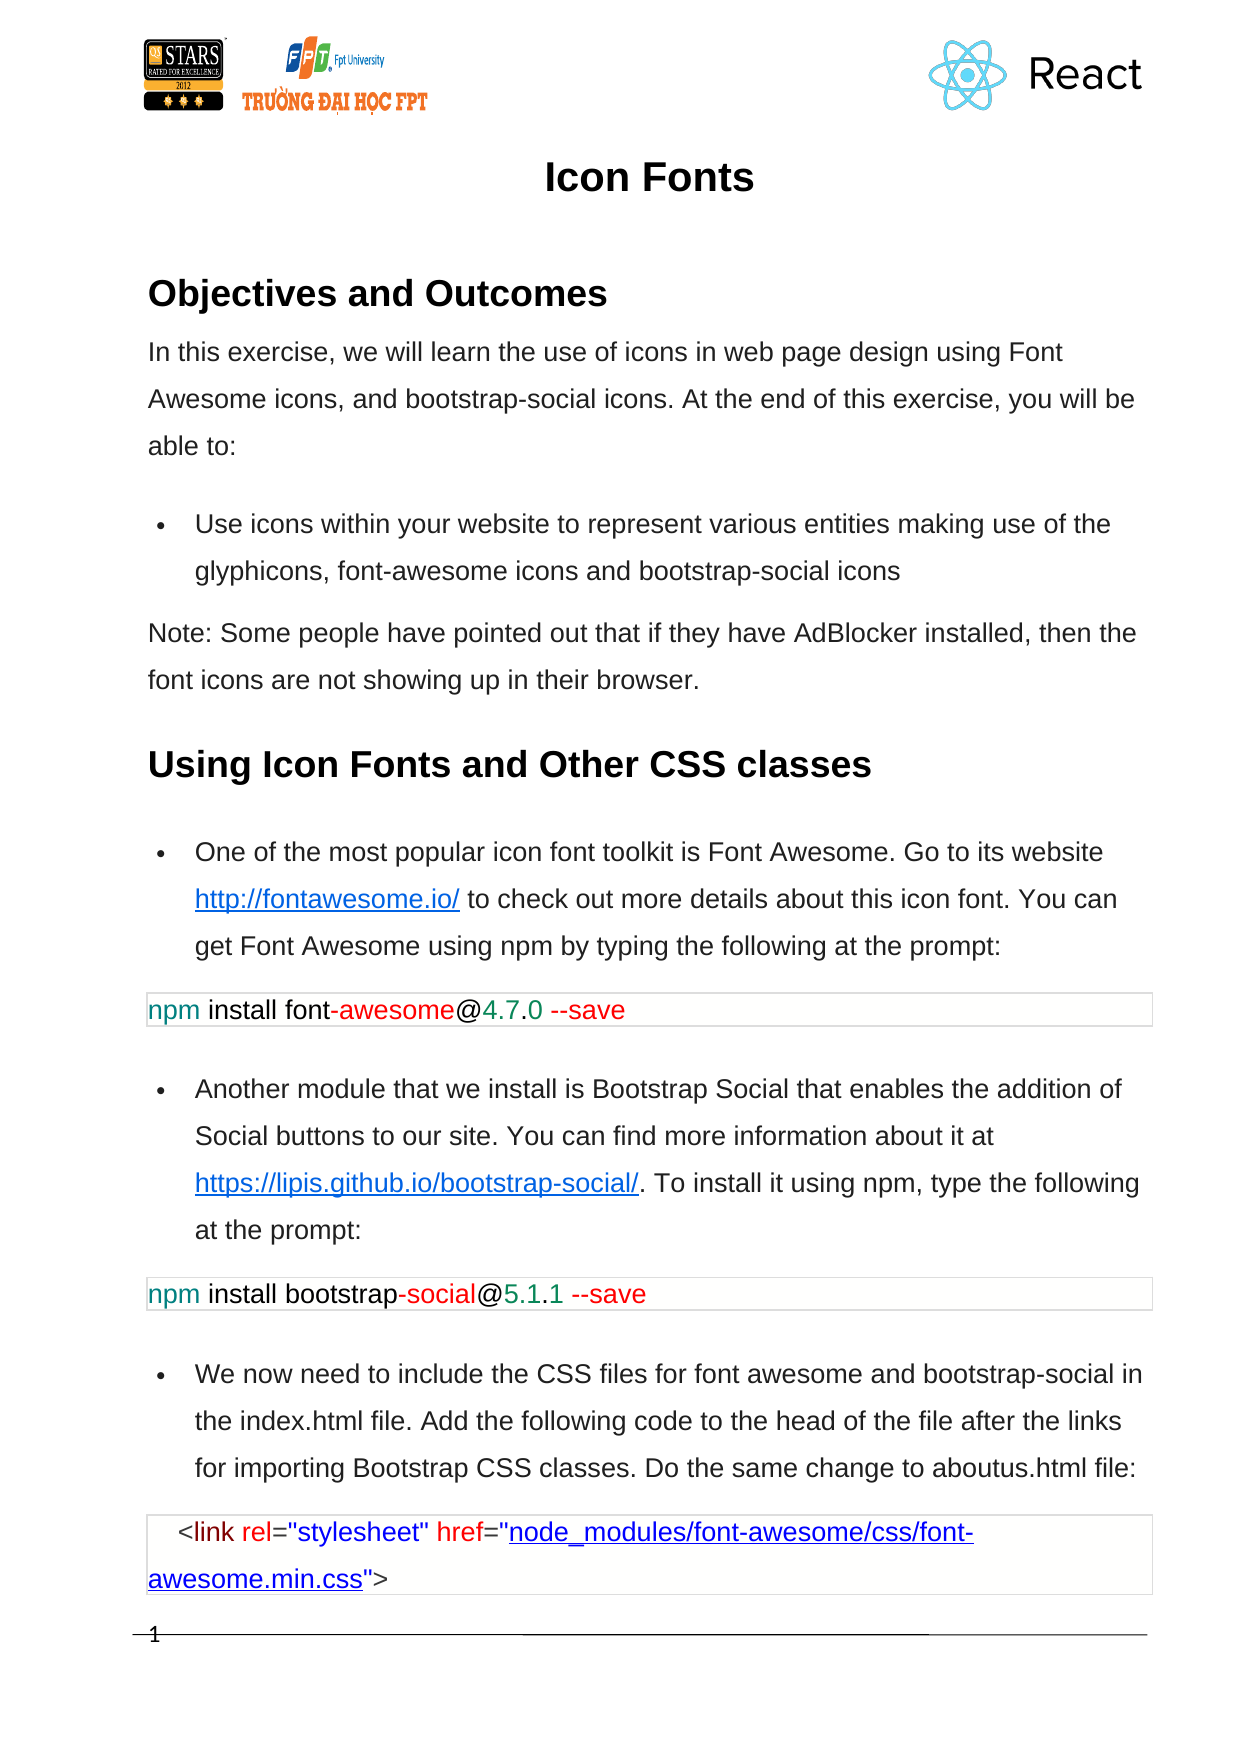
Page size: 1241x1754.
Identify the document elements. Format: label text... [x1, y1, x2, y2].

text npm install font-awesome@4.7.0 --save [148, 994, 1152, 1025]
text npm install bootstrap-social@5.1.1 --save [148, 1278, 1152, 1309]
list We now need to include the CSS files for font awesome and bootstrap-social in the index.html file. Add the following code to the head of the file after the links for importing Bootstrap CSS classes. Do the same change to aboutus.html file: [157, 1358, 1152, 1483]
list Another module that we install is Bootstrap Social that enables the addition of Social buttons to our site. You can find more information about it at https://lipis.github.io/bootstrap-social/. To install it using npm, type the following at the prompt: [157, 1073, 1152, 1245]
text Note: Some people have pointed out that if they have AdBlocker installed, then the font icons are not showing up in their browser. [148, 617, 1152, 695]
subtitle Icon Fonts [148, 152, 1152, 200]
list One of the most popular icon font toolkit is Font Awesome. Go to its website http://fontawesome.io/ to check out more details about this icon font. You can get Font Awesome using npm by typing the following at the prompt: [157, 836, 1152, 961]
subtitle Using Icon Fonts and Other CSS classes [148, 742, 1152, 785]
list Use icons within your website to represent various entities making use of the glyphicons, font-awesome icons and bootstrap-social icons [157, 508, 1152, 586]
text In this exercise, we will learn the use of icons in web page design using Font Awesome icons, and bootstrap-social icons. At the end of this exercise, you will be able to: [148, 336, 1152, 461]
picture [918, 40, 1176, 111]
subtitle Objectives and Outcomes [148, 271, 1152, 314]
text <link rel="stylesheet" href="node_modules/font-awesome/css/font-awesome.min.css"> [148, 1516, 1152, 1594]
